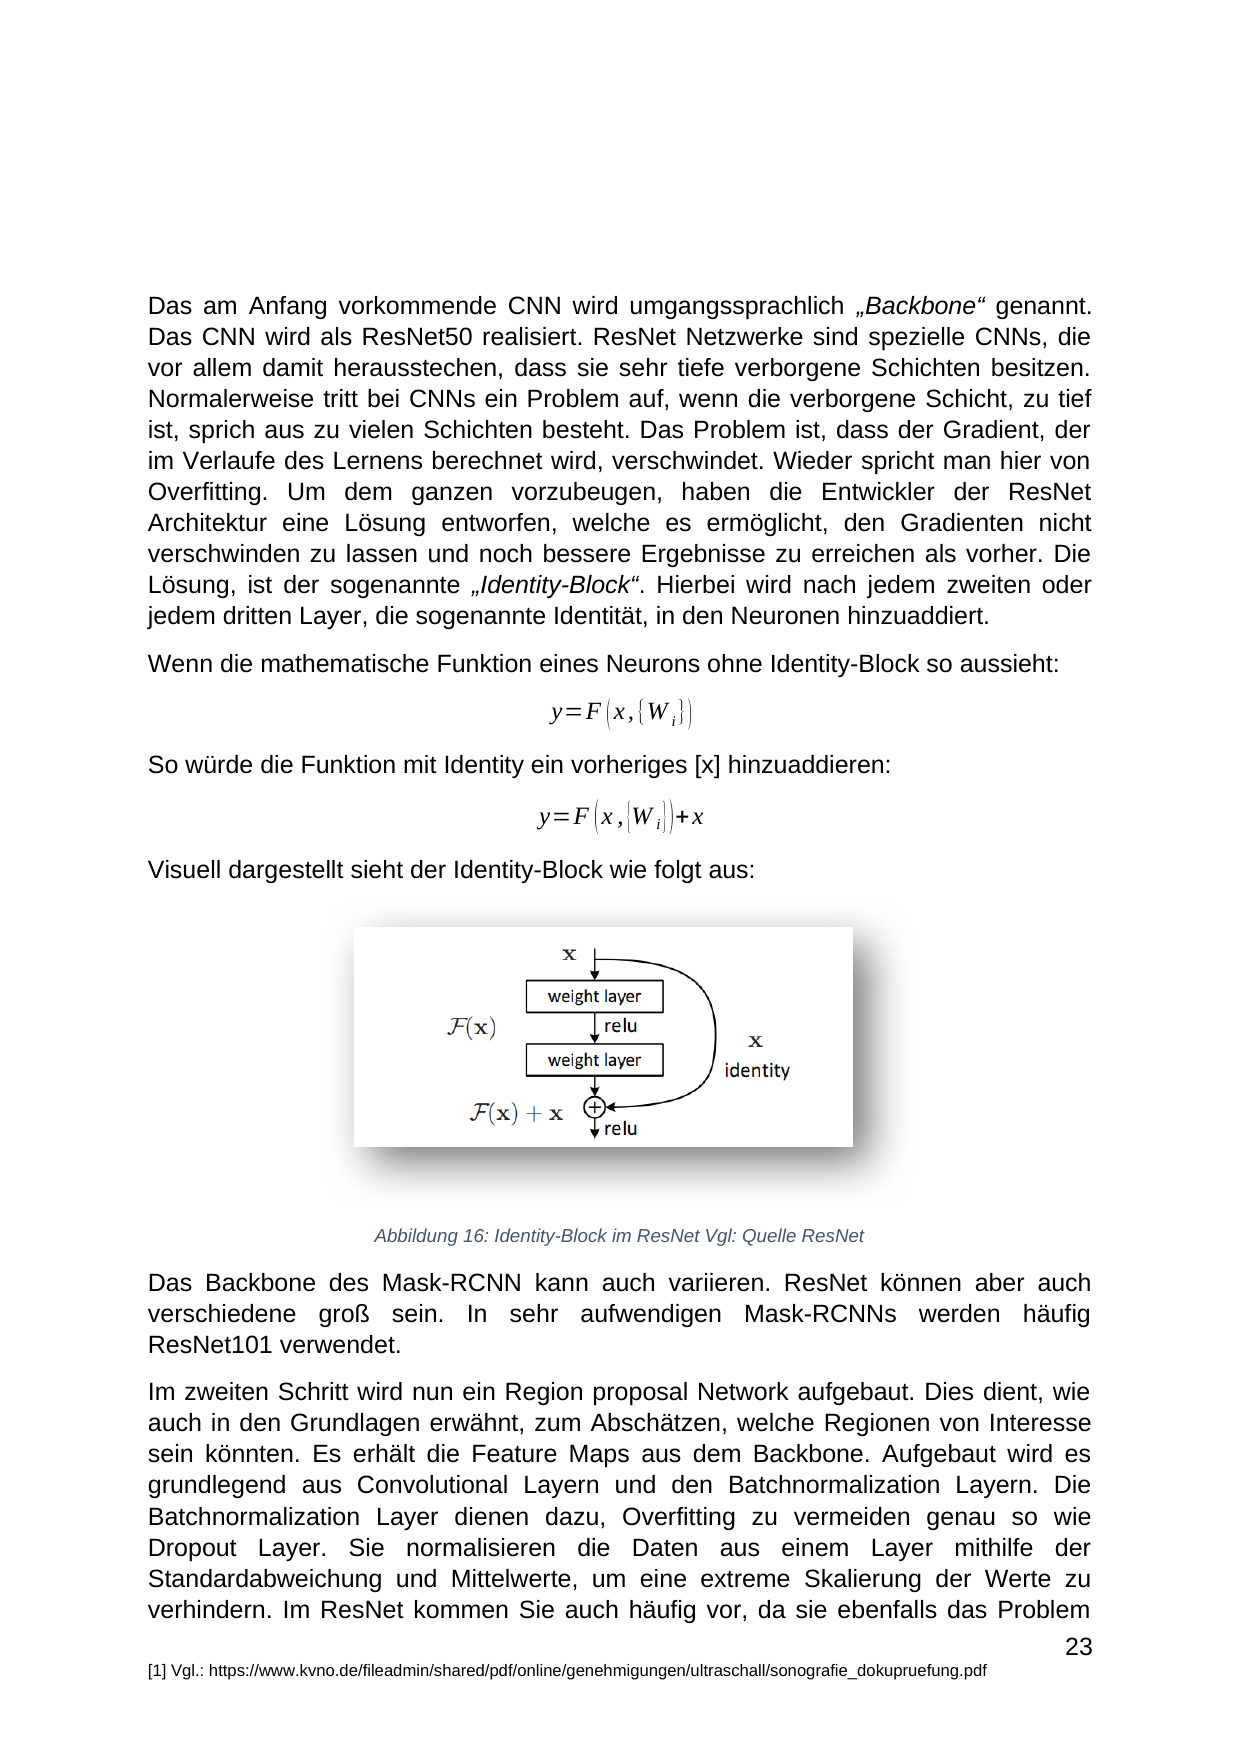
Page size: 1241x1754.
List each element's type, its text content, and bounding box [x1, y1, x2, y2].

text So würde die Funktion mit Identity ein vorheriges [x] hinzuaddieren: [148, 750, 1093, 779]
picture [354, 927, 853, 1147]
text Wenn die mathematische Funktion eines Neurons ohne Identity-Block so aussieht: [148, 649, 1093, 678]
text Das am Anfang vorkommende CNN wird umgangssprachlich „Backbone“ genannt. Das CNN wird als ResNet50 realisiert. ResNet Netzwerke sind spezielle CNNs, die vor allem damit herausstechen, dass sie sehr tiefe verborgene Schichten besitzen. Normalerweise tritt bei CNNs ein Problem auf, wenn die verborgene Schicht, zu tief ist, sprich aus zu vielen Schichten besteht. Das Problem ist, dass der Gradient, der im Verlaufe des Lernens berechnet wird, verschwindet. Wieder spricht man hier von Overfitting. Um dem ganzen vorzubeugen, haben die Entwickler der ResNet Architektur eine Lösung entworfen, welche es ermöglicht, den Gradienten nicht verschwinden zu lassen und noch bessere Ergebnisse zu erreichen als vorher. Die Lösung, ist der sogenannte „Identity-Block“. Hierbei wird nach jedem zweiten oder jedem dritten Layer, die sogenannte Identität, in den Neuronen hinzuaddiert. [148, 291, 1093, 630]
text Das Backbone des Mask-RCNN kann auch variieren. ResNet können aber auch verschiedene groß sein. In sehr aufwendigen Mask-RCNNs werden häufig ResNet101 verwendet. [148, 1268, 1093, 1358]
text Visuell dargestellt sieht der Identity-Block wie folgt aus: [148, 855, 1093, 884]
